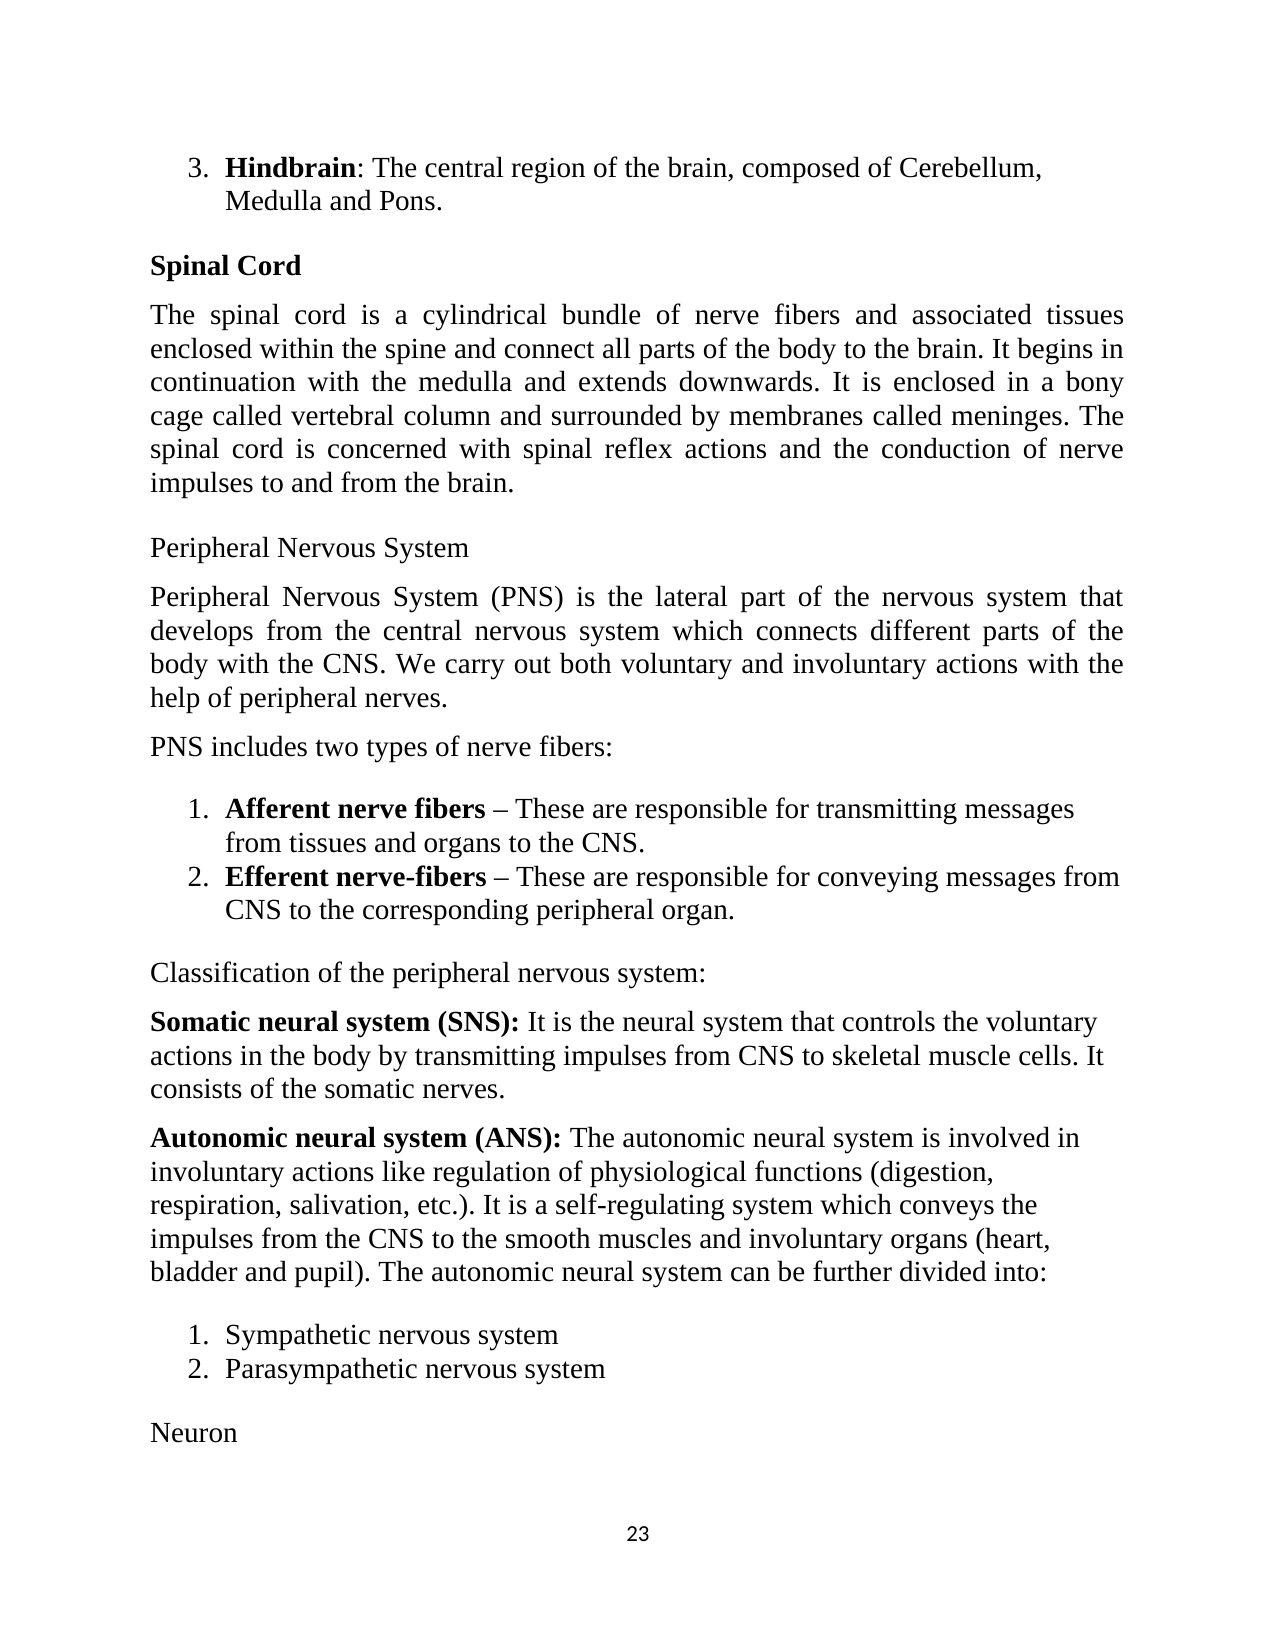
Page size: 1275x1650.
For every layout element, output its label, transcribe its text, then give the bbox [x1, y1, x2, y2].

text Autonomic neural system (ANS): The autonomic neural system is involved in involuntary actions like regulation of physiological functions (digestion, respiration, salivation, etc.). It is a self-regulating system which conveys the impulses from the CNS to the smooth muscles and involuntary organs (heart, bladder and pupil). The autonomic neural system can be further divided into: [150, 1120, 1125, 1288]
list Afferent nerve fibers – These are responsible for transmitting messages from tissues and organs to the CNS. [187, 792, 1125, 859]
text Spinal Cord [150, 248, 1125, 282]
list Sympathetic nervous system [187, 1317, 1125, 1351]
text The spinal cord is a cylindrical bundle of nerve fibers and associated tissues enclosed within the spine and connect all parts of the body to the brain. It begins in continuation with the medulla and extends downwards. It is enclosed in a bony cage called vertebral column and surrounded by membranes called meninges. The spinal cord is concerned with spinal reflex actions and the conduction of nerve impulses to and from the brain. [150, 297, 1125, 499]
list Efferent nerve-fibers – These are responsible for conveying messages from CNS to the corresponding peripheral organ. [187, 859, 1125, 926]
text Somatic neural system (SNS): It is the neural system that controls the voluntary actions in the body by transmitting impulses from CNS to skeletal muscle cells. It consists of the somatic nerves. [150, 1004, 1125, 1105]
text PNS includes two types of nerve fibers: [150, 729, 1125, 762]
text Peripheral Nervous System (PNS) is the lateral part of the nervous system that develops from the central nervous system which connects different parts of the body with the CNS. We carry out both voluntary and involuntary actions with the help of peripheral nerves. [150, 579, 1125, 713]
text Peripheral Nervous System [150, 530, 1125, 563]
text Classification of the peripheral nervous system: [150, 955, 1125, 988]
list Parasympathetic nervous system [187, 1351, 1125, 1384]
text Neuron [150, 1416, 1125, 1449]
list Hindbrain: The central region of the brain, composed of Cerebellum, Medulla and Pons. [187, 150, 1125, 217]
